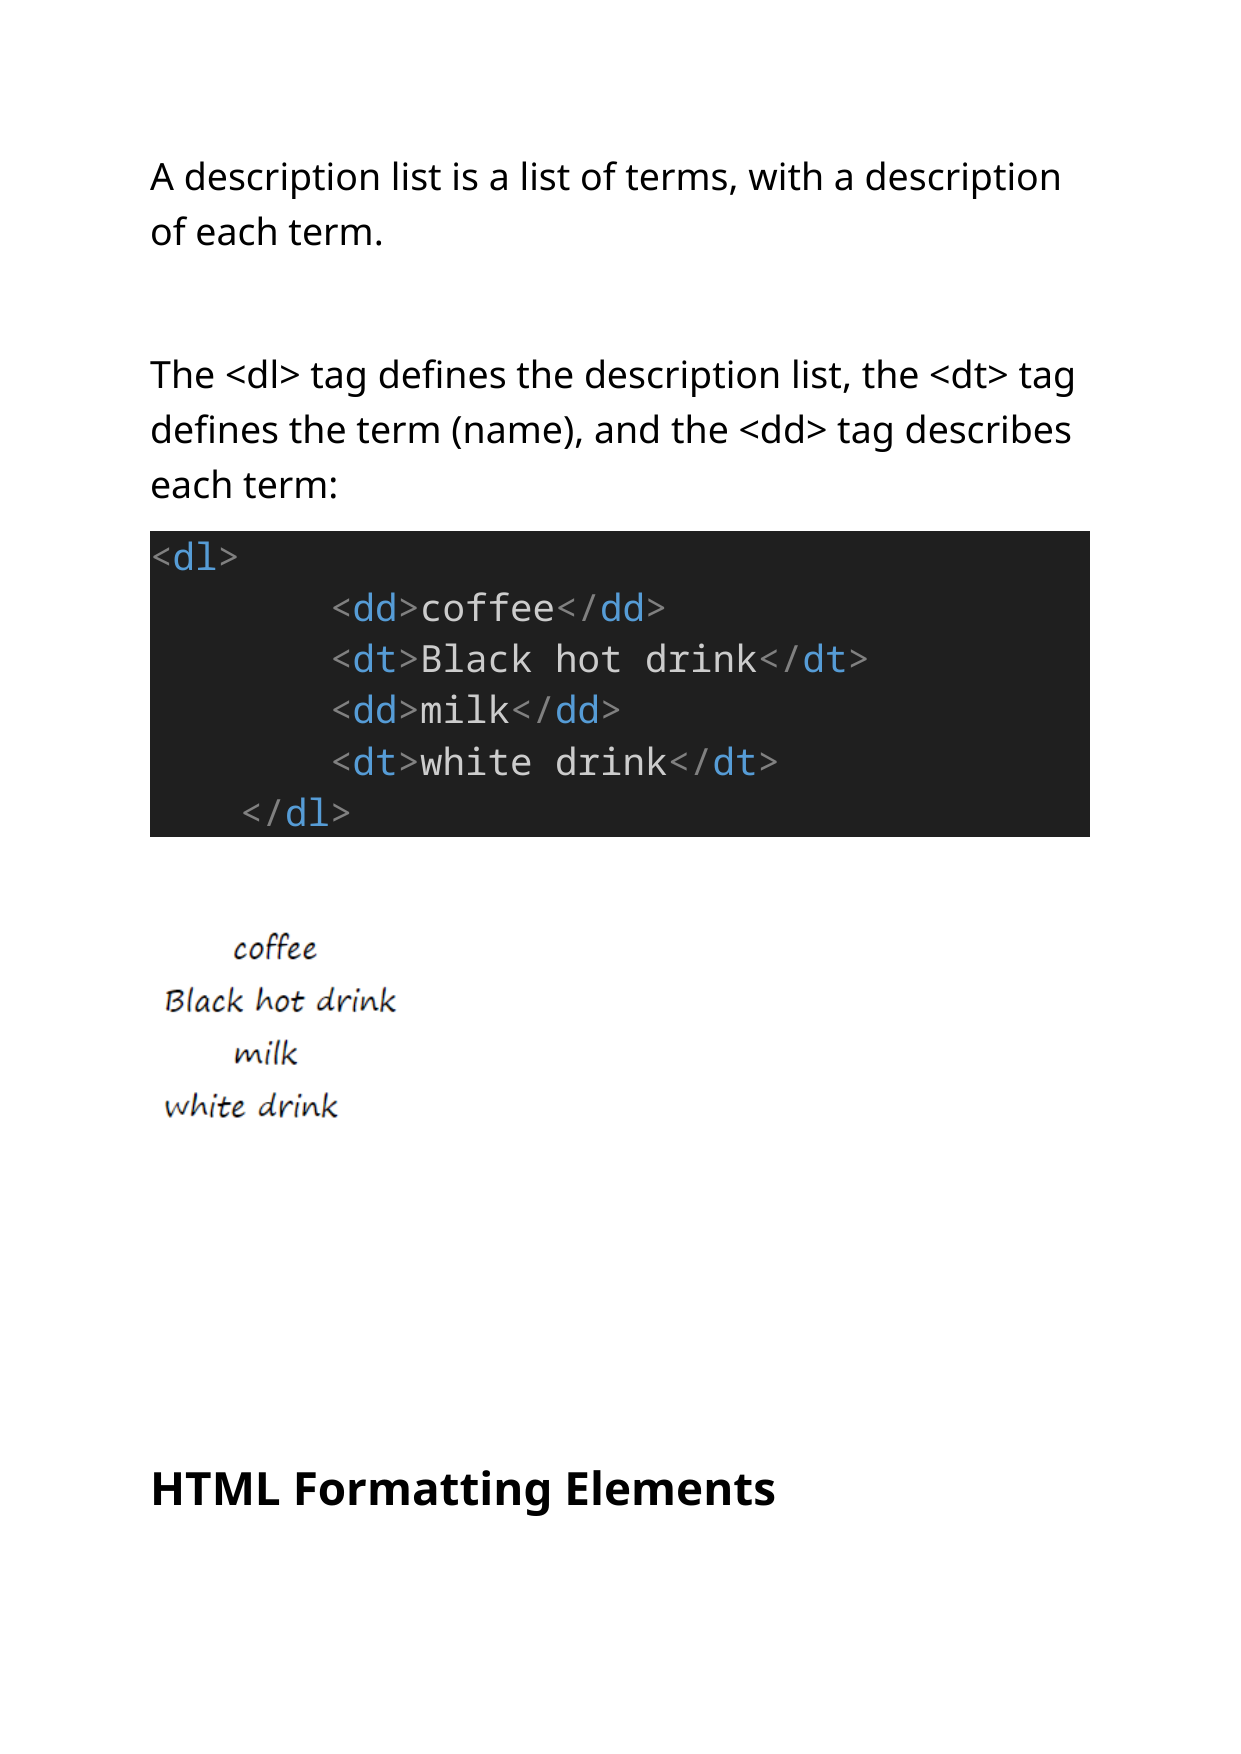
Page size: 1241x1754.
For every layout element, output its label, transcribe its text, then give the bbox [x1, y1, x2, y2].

text A description list is a list of terms, with a description of each term. [150, 150, 1090, 256]
text <dd>coffee</dd> [150, 582, 1090, 633]
text <dl> [150, 531, 1090, 582]
text <dt>Black hot drink</dt> [150, 633, 1090, 684]
text <dd>milk</dd> [150, 684, 1090, 735]
text </dl> [150, 786, 1090, 837]
picture [150, 908, 508, 1169]
text The <dl> tag defines the description list, the <dt> tag defines the term (name), and the <dd> tag describes each term: [150, 349, 1090, 510]
text <dt>white drink</dt> [150, 735, 1090, 786]
text HTML Formatting Elements [150, 1456, 1090, 1519]
